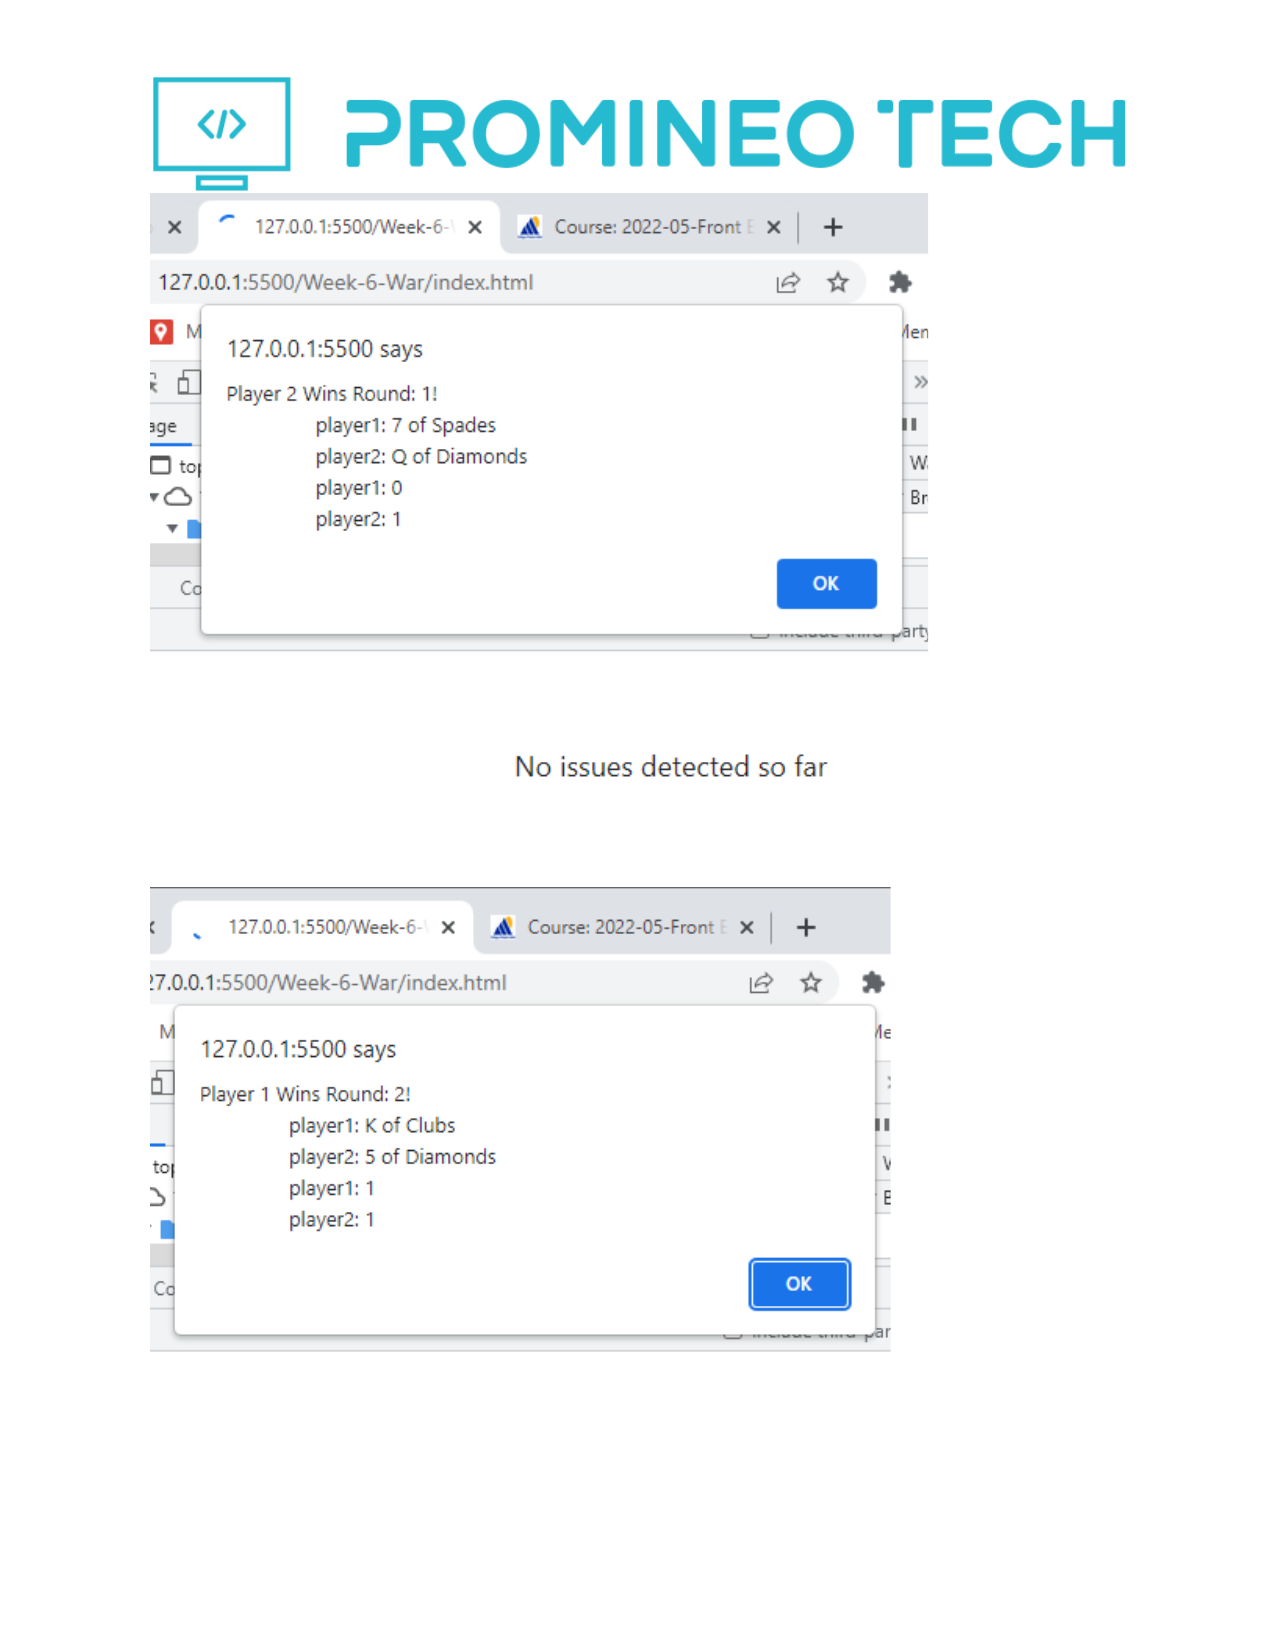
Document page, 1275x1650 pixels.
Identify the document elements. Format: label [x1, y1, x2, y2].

picture [150, 75, 1125, 869]
picture [150, 887, 891, 1449]
